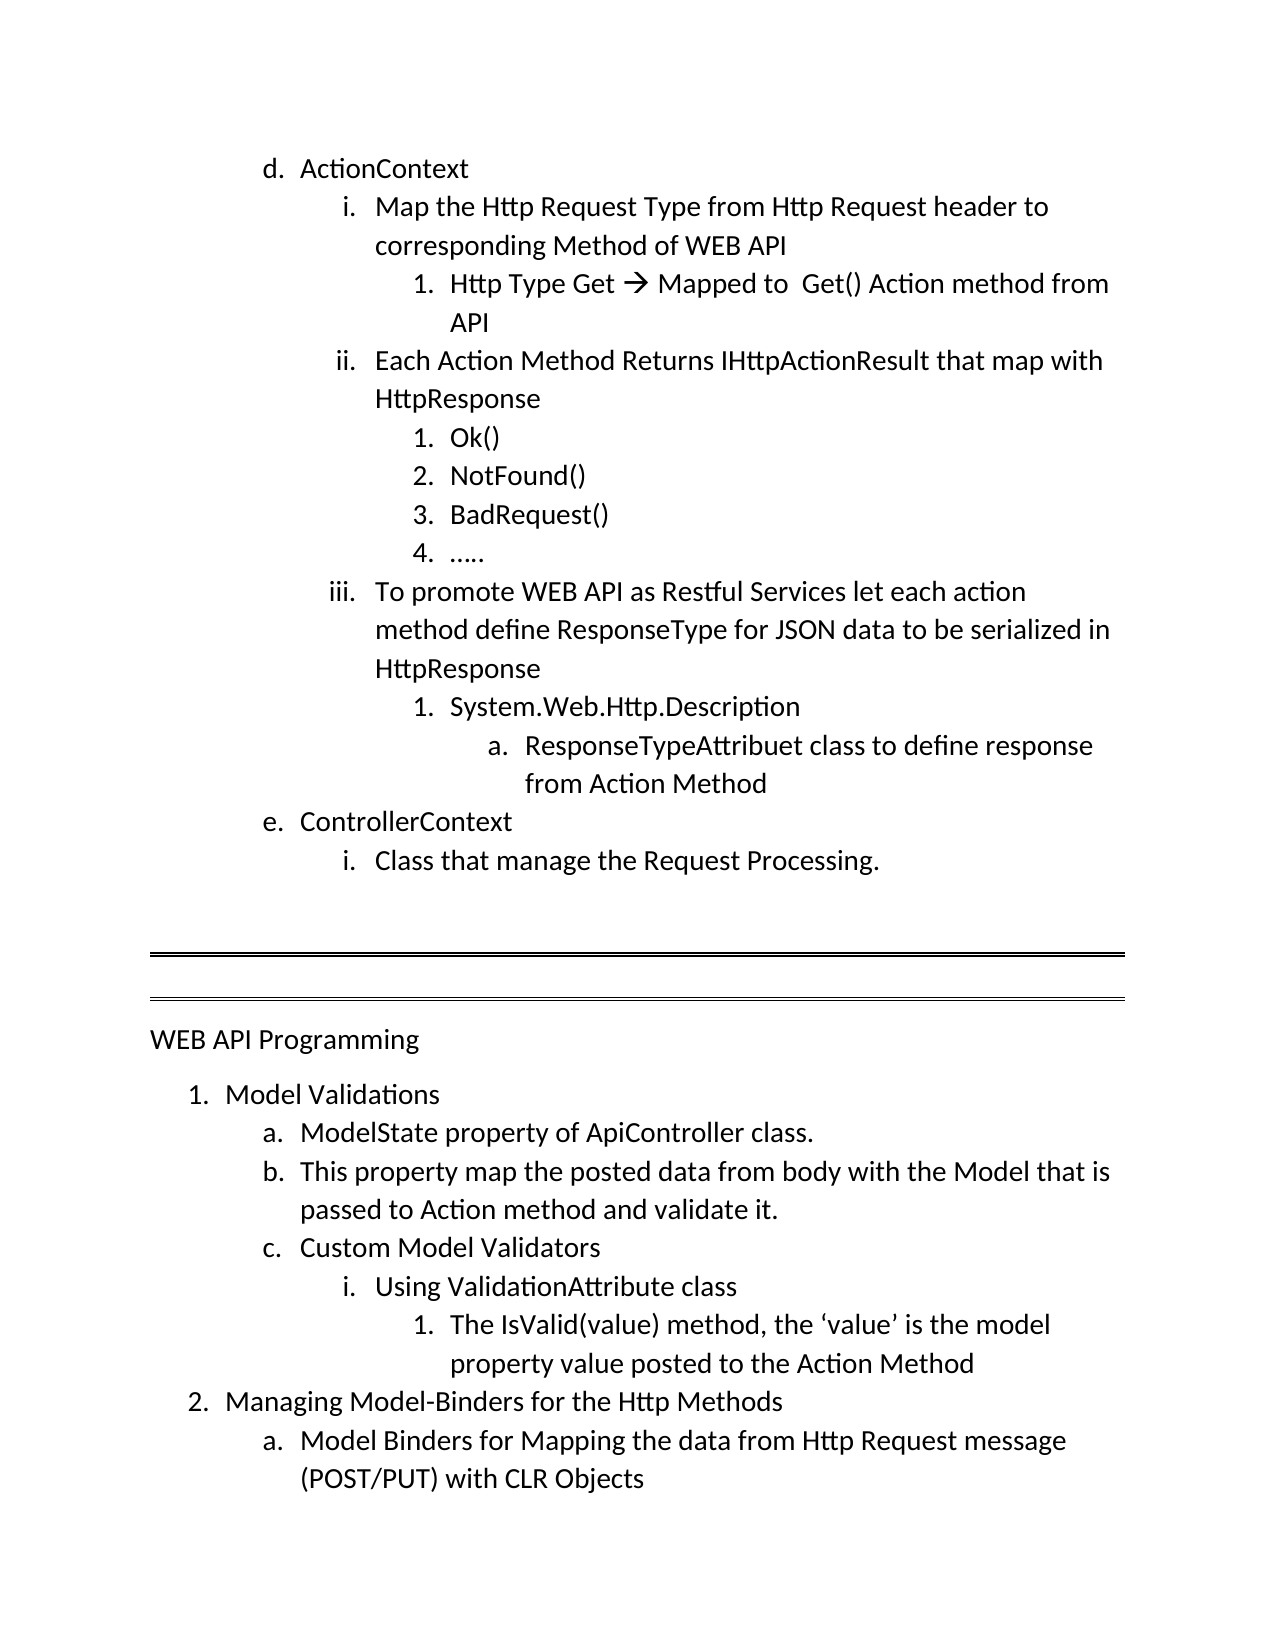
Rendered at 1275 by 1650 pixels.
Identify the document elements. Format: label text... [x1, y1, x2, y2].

list Model Binders for Mapping the data from Http Request message (POST/PUT) with CLR Objects [262, 1422, 1125, 1496]
list ResponseTypeAttribuet class to define response from Action Method [487, 727, 1125, 801]
list The IsValid(value) method, the ‘value’ is the model property value posted to the Action Method [412, 1306, 1125, 1381]
list This property map the posted data from body with the Model that is passed to Action method and validate it. [262, 1153, 1125, 1227]
text WEB API Programming [150, 1021, 1125, 1056]
list Map the Http Request Type from Http Request header to corresponding Method of WEB API [356, 188, 1125, 262]
list Each Action Method Returns IHttpActionResult that map with HttpResponse [356, 342, 1125, 416]
list Managing Model-Binders for the Http Methods [187, 1383, 1125, 1419]
list Custom Model Validators [262, 1229, 1125, 1265]
list BadRequest() [412, 496, 1125, 532]
list Http Type Get Mapped to Get() Action method from API [412, 265, 1125, 339]
list NotFound() [412, 457, 1125, 493]
list System.Web.Http.Description [412, 688, 1125, 724]
list ActionContext [262, 150, 1125, 186]
list Using ValidationAttribute class [356, 1268, 1125, 1304]
list Model Validations [187, 1076, 1125, 1111]
list ModelState property of ApiController class. [262, 1114, 1125, 1150]
list ControllerContext [262, 803, 1125, 839]
list Ok() [412, 419, 1125, 455]
list Class that manage the Request Processing. [356, 842, 1125, 877]
list To promote WEB API as Restful Services let each action method define ResponseType for JSON data to be serialized in HttpResponse [356, 573, 1125, 685]
list ….. [412, 534, 1125, 570]
